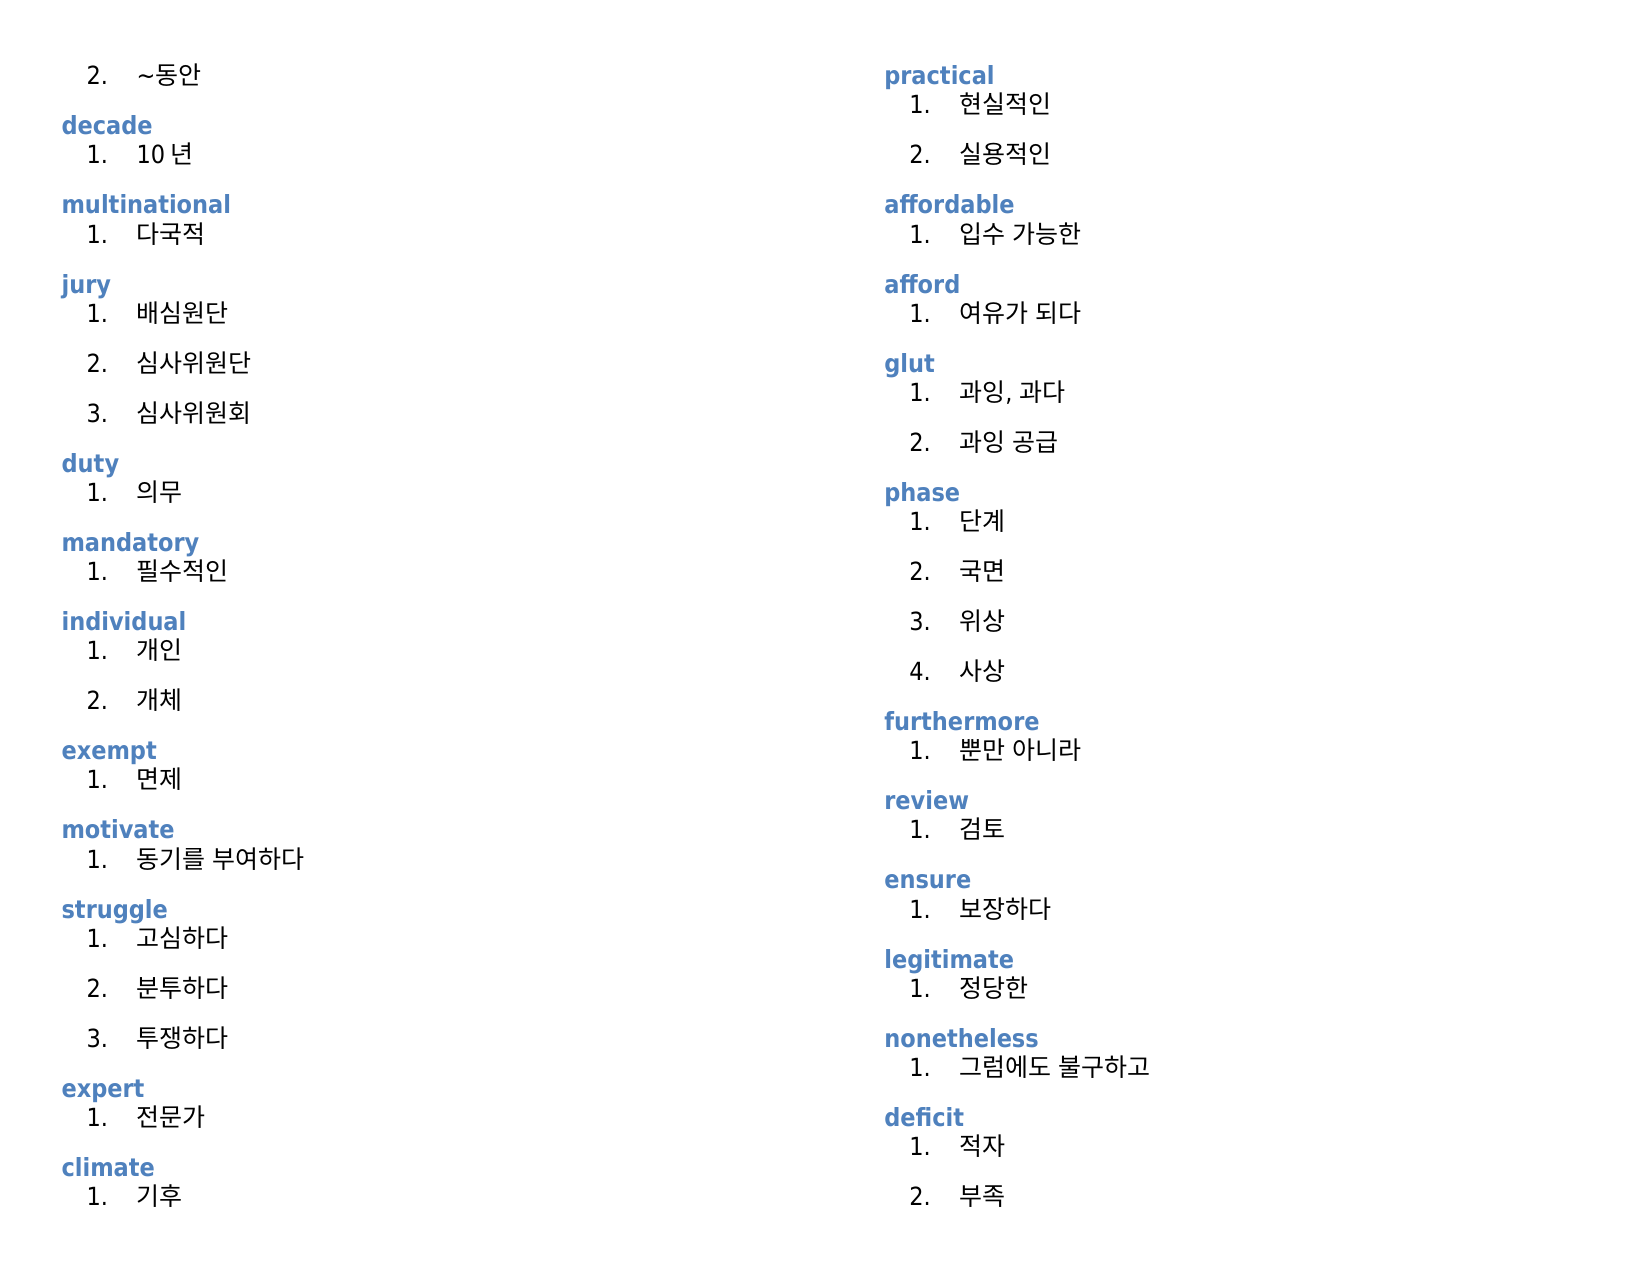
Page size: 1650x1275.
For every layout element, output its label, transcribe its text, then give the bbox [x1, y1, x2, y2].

subtitle practical [884, 61, 1588, 91]
subtitle phase [884, 478, 1588, 507]
list 10년 [86, 141, 766, 170]
subtitle duty [61, 449, 766, 478]
subtitle mandatory [61, 528, 766, 557]
list 단계 [909, 507, 1588, 536]
list 현실적인 [909, 91, 1588, 120]
subtitle struggle [61, 895, 766, 924]
subtitle exempt [61, 736, 766, 766]
list 기후 [86, 1182, 766, 1211]
subtitle furthermore [884, 707, 1588, 736]
list 위상 [909, 607, 1588, 636]
list 투쟁하다 [86, 1024, 766, 1053]
list 부족 [909, 1182, 1588, 1211]
list 뿐만 아니라 [909, 736, 1588, 766]
list 여유가 되다 [909, 299, 1588, 328]
subtitle expert [61, 1074, 766, 1103]
list 사상 [909, 657, 1588, 686]
list 전문가 [86, 1103, 766, 1132]
list 의무 [86, 478, 766, 507]
subtitle climate [61, 1153, 766, 1182]
subtitle glut [884, 349, 1588, 378]
subtitle legitimate [884, 945, 1588, 974]
list 적자 [909, 1132, 1588, 1161]
list 필수적인 [86, 557, 766, 586]
subtitle review [884, 786, 1588, 816]
list 다국적 [86, 220, 766, 249]
subtitle nonetheless [884, 1024, 1588, 1053]
list 고심하다 [86, 924, 766, 953]
subtitle decade [61, 111, 766, 141]
list 배심원단 [86, 299, 766, 328]
list 동기를 부여하다 [86, 845, 766, 874]
list 심사위원단 [86, 349, 766, 378]
list 개체 [86, 686, 766, 716]
list 심사위원회 [86, 399, 766, 428]
list 과잉 공급 [909, 428, 1588, 457]
list 국면 [909, 557, 1588, 586]
list 입수 가능한 [909, 220, 1588, 249]
subtitle affordable [884, 191, 1588, 220]
subtitle motivate [61, 816, 766, 845]
list 검토 [909, 816, 1588, 845]
list 실용적인 [909, 141, 1588, 170]
list 개인 [86, 636, 766, 666]
list 그럼에도 불구하고 [909, 1053, 1588, 1082]
list 보장하다 [909, 895, 1588, 924]
subtitle afford [884, 270, 1588, 299]
list 분투하다 [86, 974, 766, 1003]
subtitle deficit [884, 1103, 1588, 1132]
subtitle individual [61, 607, 766, 636]
subtitle jury [61, 270, 766, 299]
list 과잉, 과다 [909, 378, 1588, 407]
subtitle ensure [884, 866, 1588, 895]
subtitle multinational [61, 191, 766, 220]
list 면제 [86, 766, 766, 795]
list ~동안 [86, 61, 766, 91]
list 정당한 [909, 974, 1588, 1003]
